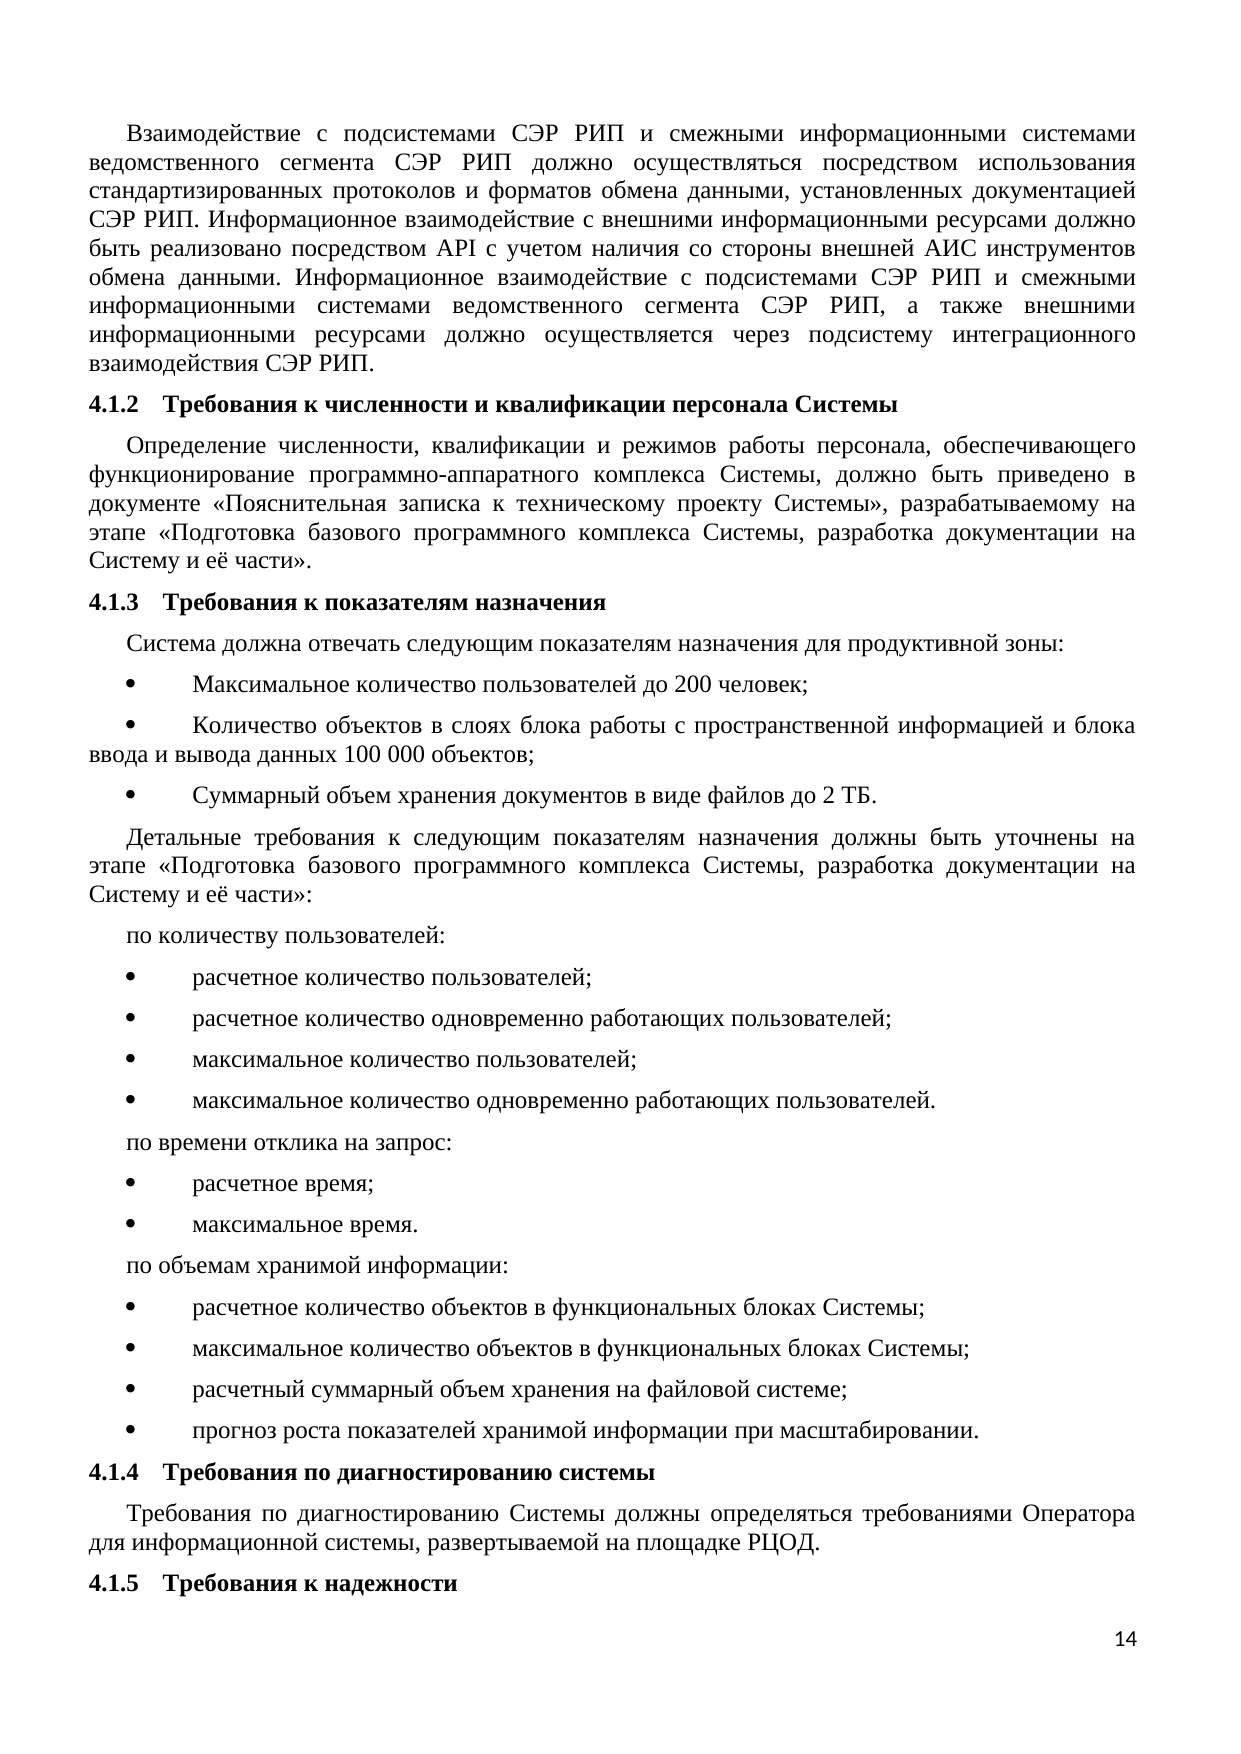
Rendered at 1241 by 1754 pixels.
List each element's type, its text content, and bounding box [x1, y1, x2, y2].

text по количеству пользователей: [88, 921, 1137, 949]
list Максимальное количество пользователей до 200 человек; [88, 669, 1137, 698]
subtitle Требования к надежности [88, 1568, 1137, 1597]
list максимальное количество объектов в функциональных блоках Системы; [88, 1333, 1137, 1362]
list расчетное количество пользователей; [88, 962, 1137, 991]
subtitle Требования к численности и квалификации персонала Системы [88, 389, 1137, 418]
text по времени отклика на запрос: [88, 1127, 1137, 1156]
list максимальное количество пользователей; [88, 1044, 1137, 1073]
list Количество объектов в слоях блока работы с пространственной информацией и блока ввода и вывода данных 100 000 объектов; [88, 711, 1137, 768]
text Система должна отвечать следующим показателям назначения для продуктивной зоны: [88, 628, 1137, 657]
text Требования по диагностированию Системы должны определяться требованиями Оператора для информационной системы, развертываемой на площадке РЦОД. [88, 1498, 1137, 1556]
list прогноз роста показателей хранимой информации при масштабировании. [88, 1416, 1137, 1444]
list расчетное время; [88, 1168, 1137, 1197]
text Определение численности, квалификации и режимов работы персонала, обеспечивающего функционирование программно-аппаратного комплекса Системы, должно быть приведено в документе «Пояснительная записка к техническому проекту Системы», разрабатываемому на этапе «Подготовка базового программного комплекса Системы, разработка документации на Систему и её части». [88, 431, 1137, 574]
list максимальное количество одновременно работающих пользователей. [88, 1086, 1137, 1114]
list расчетное количество объектов в функциональных блоках Системы; [88, 1292, 1137, 1321]
list расчетный суммарный объем хранения на файловой системе; [88, 1374, 1137, 1403]
subtitle Требования по диагностированию системы [88, 1457, 1137, 1486]
subtitle Требования к показателям назначения [88, 587, 1137, 616]
list максимальное время. [88, 1209, 1137, 1238]
text Взаимодействие с подсистемами СЭР РИП и смежными информационными системами ведомственного сегмента СЭР РИП должно осуществляться посредством использования стандартизированных протоколов и форматов обмена данными, установленных документацией СЭР РИП. Информационное взаимодействие с внешними информационными ресурсами должно быть реализовано посредством API с учетом наличия со стороны внешней АИС инструментов обмена данными. Информационное взаимодействие с подсистемами СЭР РИП и смежными информационными системами ведомственного сегмента СЭР РИП, а также внешними информационными ресурсами должно осуществляется через подсистему интеграционного взаимодействия СЭР РИП. [88, 118, 1137, 377]
text по объемам хранимой информации: [88, 1251, 1137, 1279]
list Суммарный объем хранения документов в виде файлов до 2 ТБ. [88, 781, 1137, 809]
list расчетное количество одновременно работающих пользователей; [88, 1003, 1137, 1032]
text Детальные требования к следующим показателям назначения должны быть уточнены на этапе «Подготовка базового программного комплекса Системы, разработка документации на Систему и её части»: [88, 822, 1137, 908]
